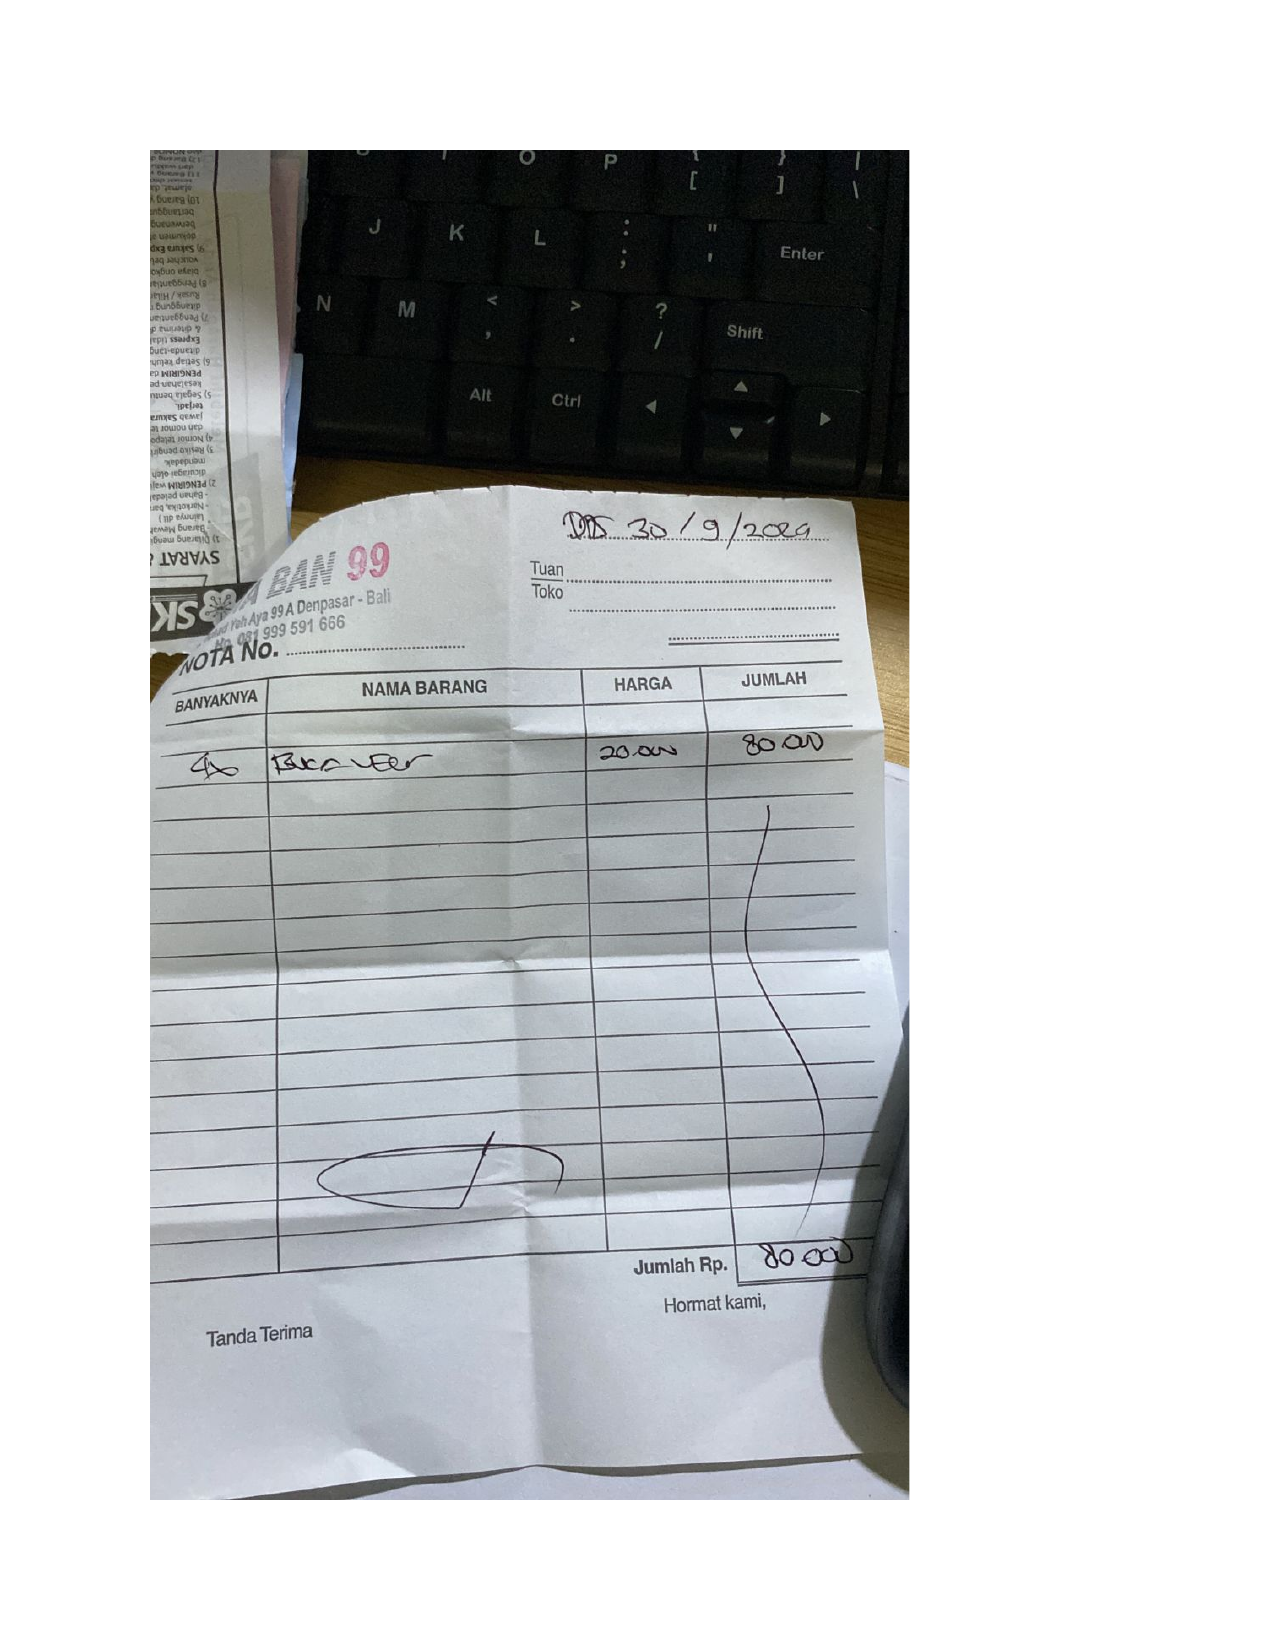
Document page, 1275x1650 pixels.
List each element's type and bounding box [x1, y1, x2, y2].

picture [150, 150, 910, 1500]
